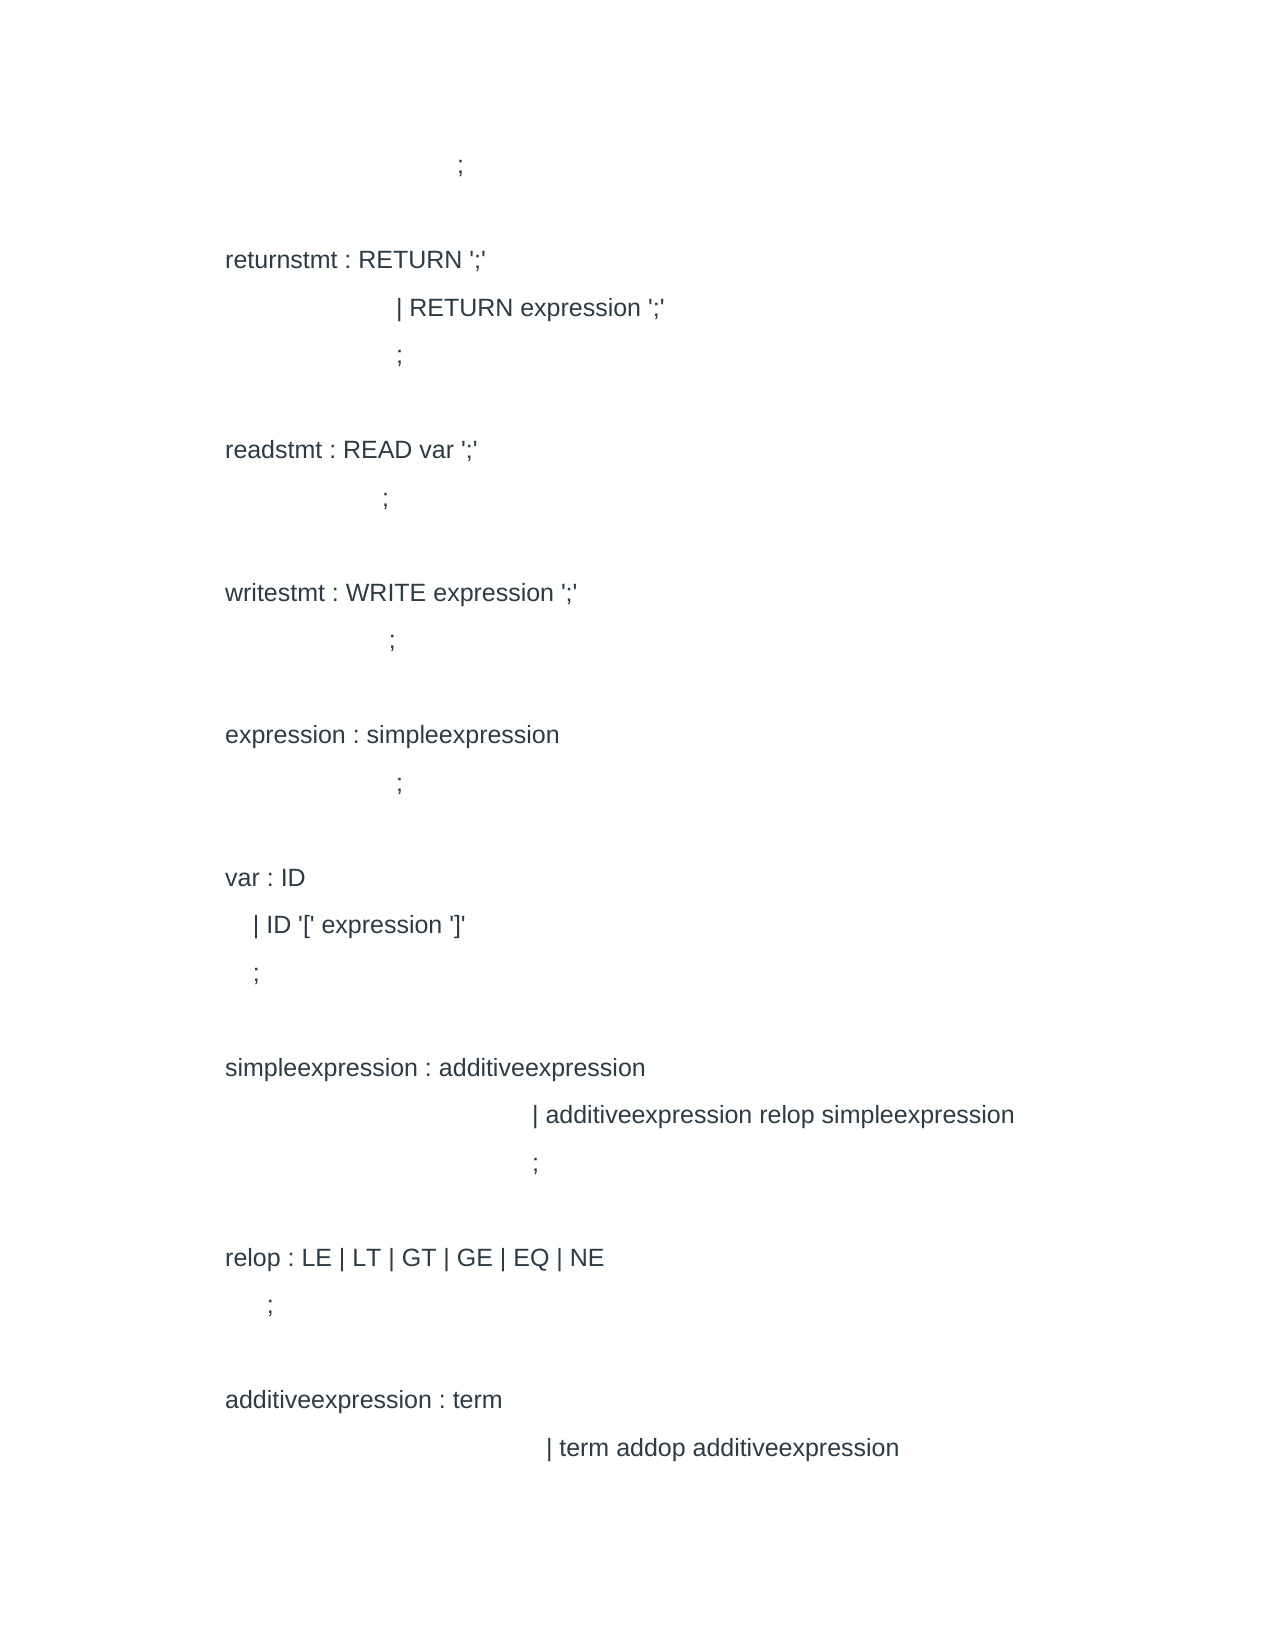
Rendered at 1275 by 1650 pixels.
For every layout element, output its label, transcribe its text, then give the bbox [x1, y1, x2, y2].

text ; [225, 482, 1125, 511]
text simpleexpression : additiveexpression [225, 1052, 1125, 1081]
text relop : LE | LT | GT | GE | EQ | NE [225, 1242, 1125, 1271]
text expression : simpleexpression [225, 720, 1125, 749]
text ; [225, 625, 1125, 654]
text readstmt : READ var ';' [225, 435, 1125, 464]
text var : ID [225, 862, 1125, 891]
text ; [225, 1147, 1125, 1176]
text ; [225, 150, 1125, 179]
text | additiveexpression relop simpleexpression [225, 1100, 1125, 1129]
text ; [225, 767, 1125, 796]
text | term addop additiveexpression [225, 1432, 1125, 1461]
text writestmt : WRITE expression ';' [225, 577, 1125, 606]
text ; [225, 1290, 1125, 1319]
text returnstmt : RETURN ';' [225, 245, 1125, 274]
text | RETURN expression ';' [225, 292, 1125, 321]
text ; [225, 340, 1125, 369]
text | ID '[' expression ']' [225, 910, 1125, 939]
text ; [225, 957, 1125, 986]
text additiveexpression : term [225, 1385, 1125, 1414]
